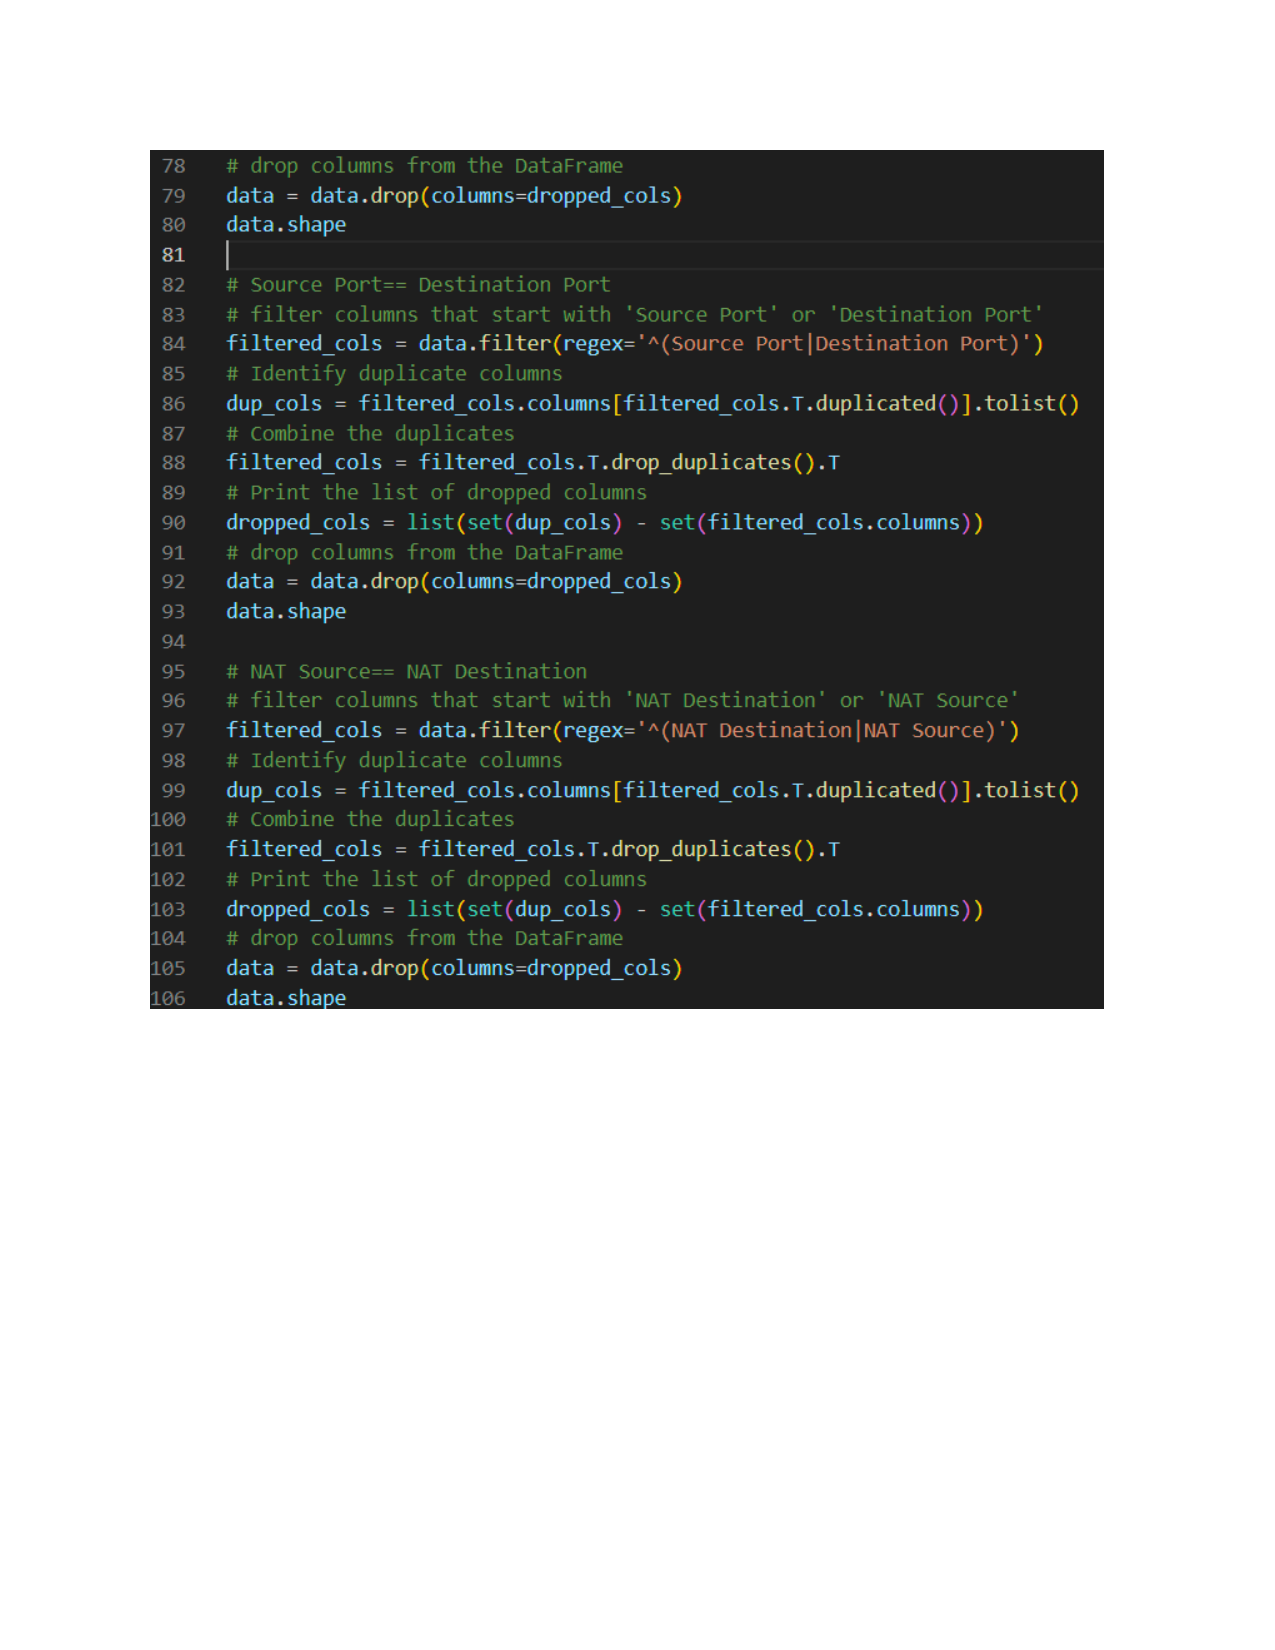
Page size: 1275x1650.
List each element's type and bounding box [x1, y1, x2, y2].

picture [150, 150, 1104, 1009]
